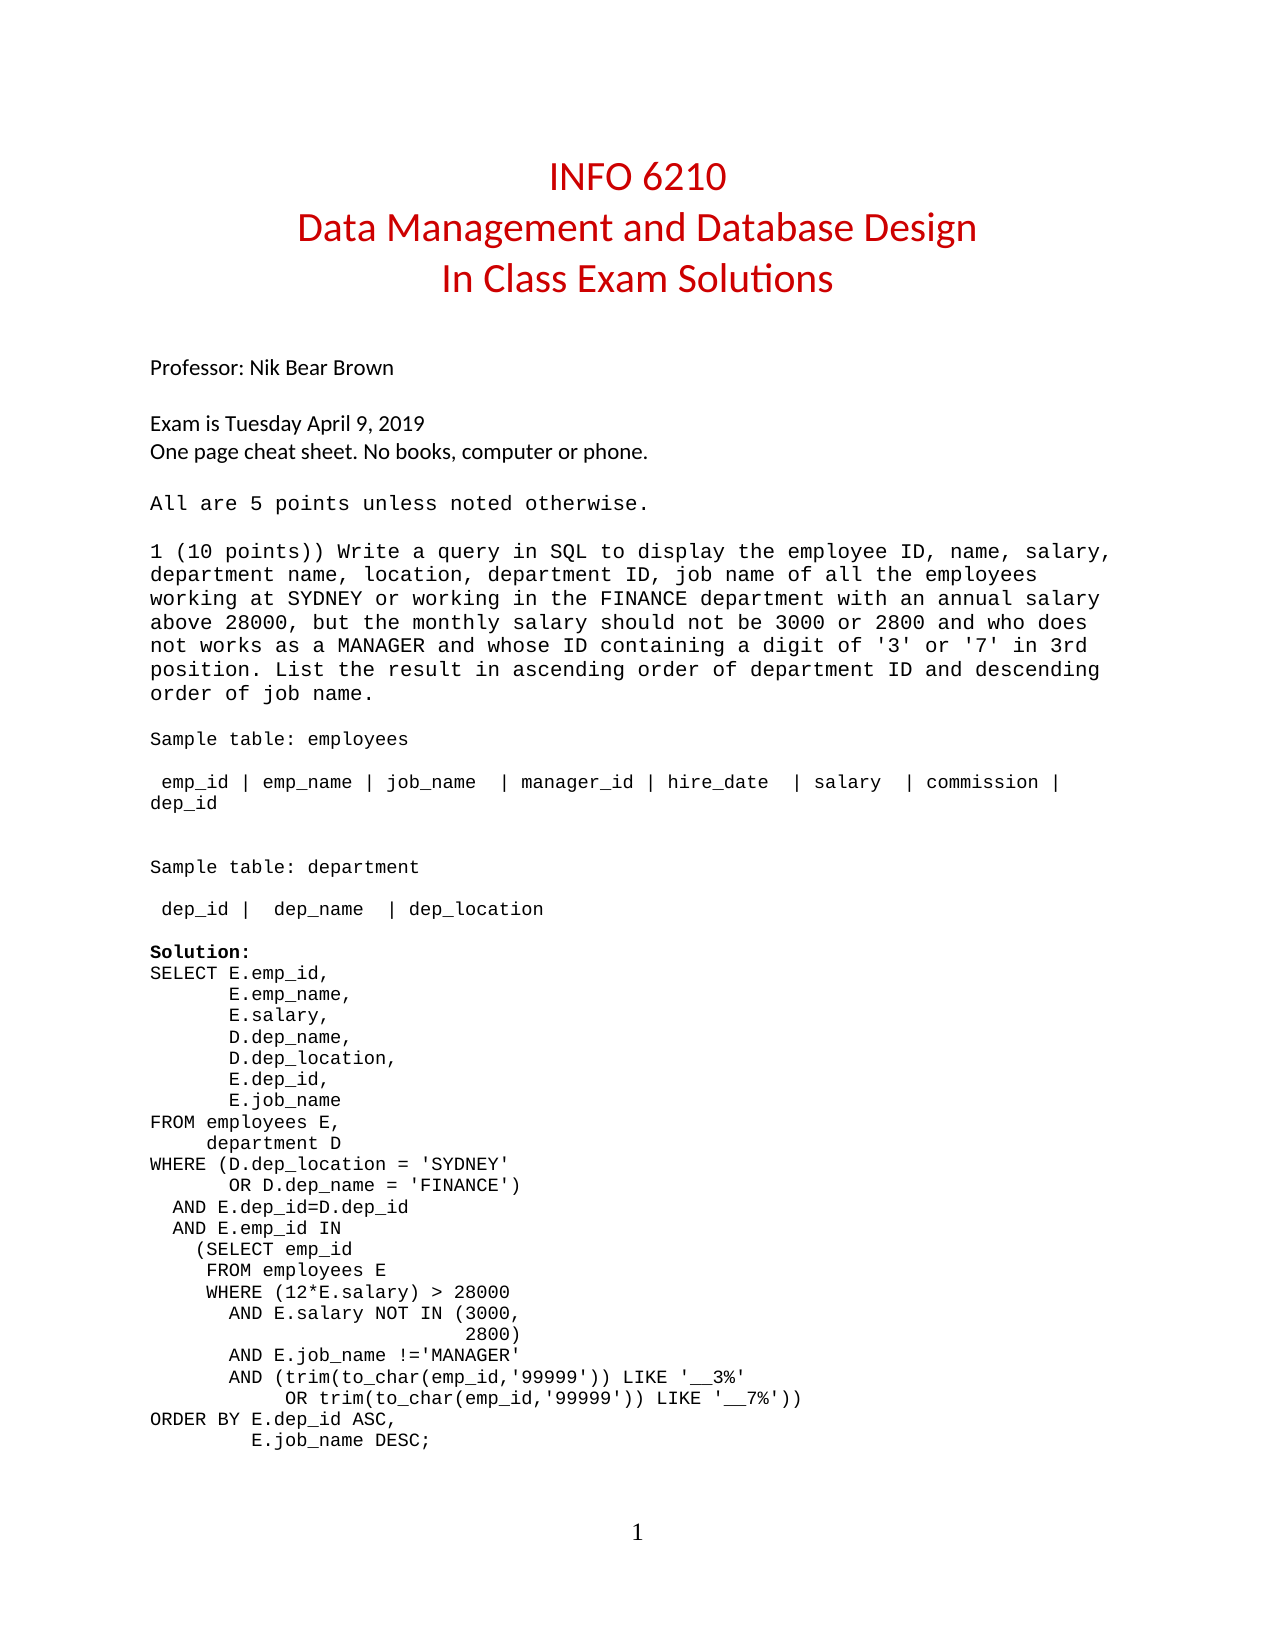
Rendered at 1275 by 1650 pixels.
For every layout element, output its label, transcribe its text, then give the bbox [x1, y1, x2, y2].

text dep_id | dep_name | dep_location [150, 900, 1125, 921]
text D.dep_name, [150, 1027, 1125, 1049]
text INFO 6210 [150, 150, 1125, 201]
text AND E.emp_id IN [150, 1219, 1125, 1240]
text AND E.dep_id=D.dep_id [150, 1197, 1125, 1219]
text WHERE (D.dep_location = 'SYDNEY' [150, 1155, 1125, 1176]
text Sample table: employees [150, 730, 1125, 751]
text AND E.job_name !='MANAGER' [150, 1346, 1125, 1367]
text ORDER BY E.dep_id ASC, [150, 1410, 1125, 1431]
text All are 5 points unless noted otherwise. [150, 493, 1125, 517]
text D.dep_location, [150, 1049, 1125, 1070]
text (SELECT emp_id [150, 1240, 1125, 1261]
text 1 (10 points)) Write a query in SQL to display the employee ID, name, salary, department name, location, department ID, job name of all the employees working at SYDNEY or working in the FINANCE department with an annual salary above 28000, but the monthly salary should not be 3000 or 2800 and who does not works as a MANAGER and whose ID containing a digit of '3' or '7' in 3rd position. List the result in ascending order of department ID and descending order of job name. [150, 541, 1125, 706]
text AND (trim(to_char(emp_id,'99999')) LIKE '__3%' [150, 1367, 1125, 1389]
text WHERE (12*E.salary) > 28000 [150, 1282, 1125, 1304]
text E.job_name [150, 1091, 1125, 1112]
text 2800) [150, 1325, 1125, 1346]
text One page cheat sheet. No books, computer or phone. [150, 437, 1125, 465]
text Data Management and Database Design [150, 201, 1125, 252]
text Exam is Tuesday April 9, 2019 [150, 409, 1125, 437]
text emp_id | emp_name | job_name | manager_id | hire_date | salary | commission | dep_id [150, 772, 1125, 815]
text E.dep_id, [150, 1070, 1125, 1091]
text FROM employees E, [150, 1112, 1125, 1134]
text E.salary, [150, 1006, 1125, 1027]
text AND E.salary NOT IN (3000, [150, 1304, 1125, 1325]
text Professor: Nik Bear Brown [150, 353, 1125, 381]
text In Class Exam Solutions [150, 252, 1125, 302]
text E.job_name DESC; [150, 1431, 1125, 1452]
text Solution: [150, 942, 1125, 964]
text OR D.dep_name = 'FINANCE') [150, 1176, 1125, 1197]
text SELECT E.emp_id, [150, 964, 1125, 985]
text OR trim(to_char(emp_id,'99999')) LIKE '__7%')) [150, 1389, 1125, 1410]
text E.emp_name, [150, 985, 1125, 1006]
text department D [150, 1134, 1125, 1155]
text Sample table: department [150, 857, 1125, 879]
text FROM employees E [150, 1261, 1125, 1282]
